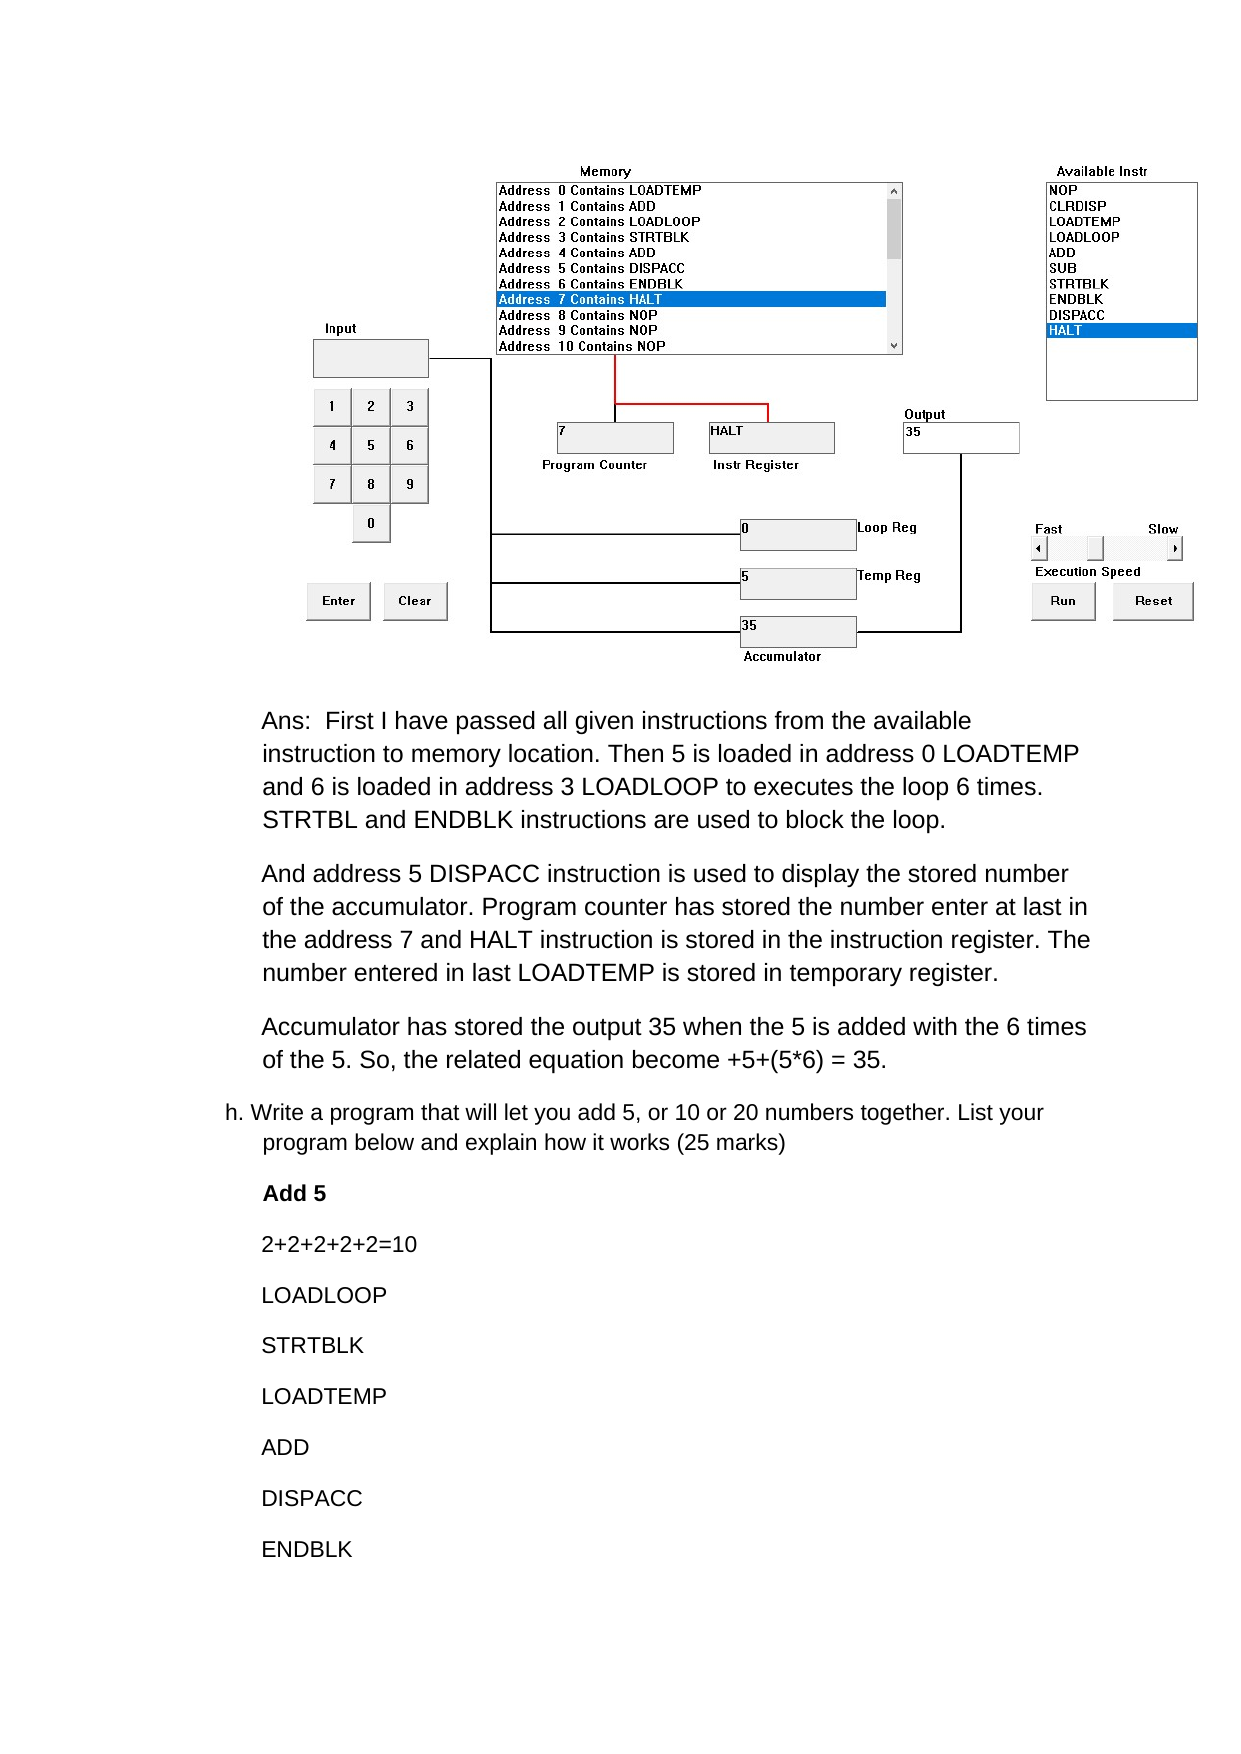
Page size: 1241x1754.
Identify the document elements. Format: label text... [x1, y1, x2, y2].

text LOADLOOP [261, 1282, 1091, 1308]
subtitle Add 5 [262, 1179, 1209, 1206]
text Ans: First I have passed all given instructions from the available instruction to memory location. Then 5 is loaded in address 0 LOADTEMP and 6 is loaded in address 3 LOADLOOP to executes the loop 6 times. STRTBL and ENDBLK instructions are used to block the loop. [261, 706, 1092, 834]
text LOADTEMP [261, 1383, 1091, 1409]
text Accumulator has stored the output 35 when the 5 is added with the 6 times of the 5. So, the related equation become +5+(5*6) = 35. [261, 1012, 1092, 1074]
text h. Write a program that will let you add 5, or 10 or 20 numbers together. List your program below and explain how it works (25 marks) [225, 1099, 1091, 1155]
text DISPACC [261, 1485, 1091, 1511]
picture [268, 150, 1208, 673]
text STRTBLK [261, 1332, 1091, 1359]
text ENDBLK [261, 1536, 1091, 1562]
text And address 5 DISPACC instruction is used to display the stored number of the accumulator. Program counter has stored the number enter at last in the address 7 and HALT instruction is stored in the instruction register. The number entered in last LOADTEMP is stored in temporary register. [261, 859, 1092, 987]
text 2+2+2+2+2=10 [261, 1231, 1091, 1257]
text ADD [261, 1434, 1091, 1460]
